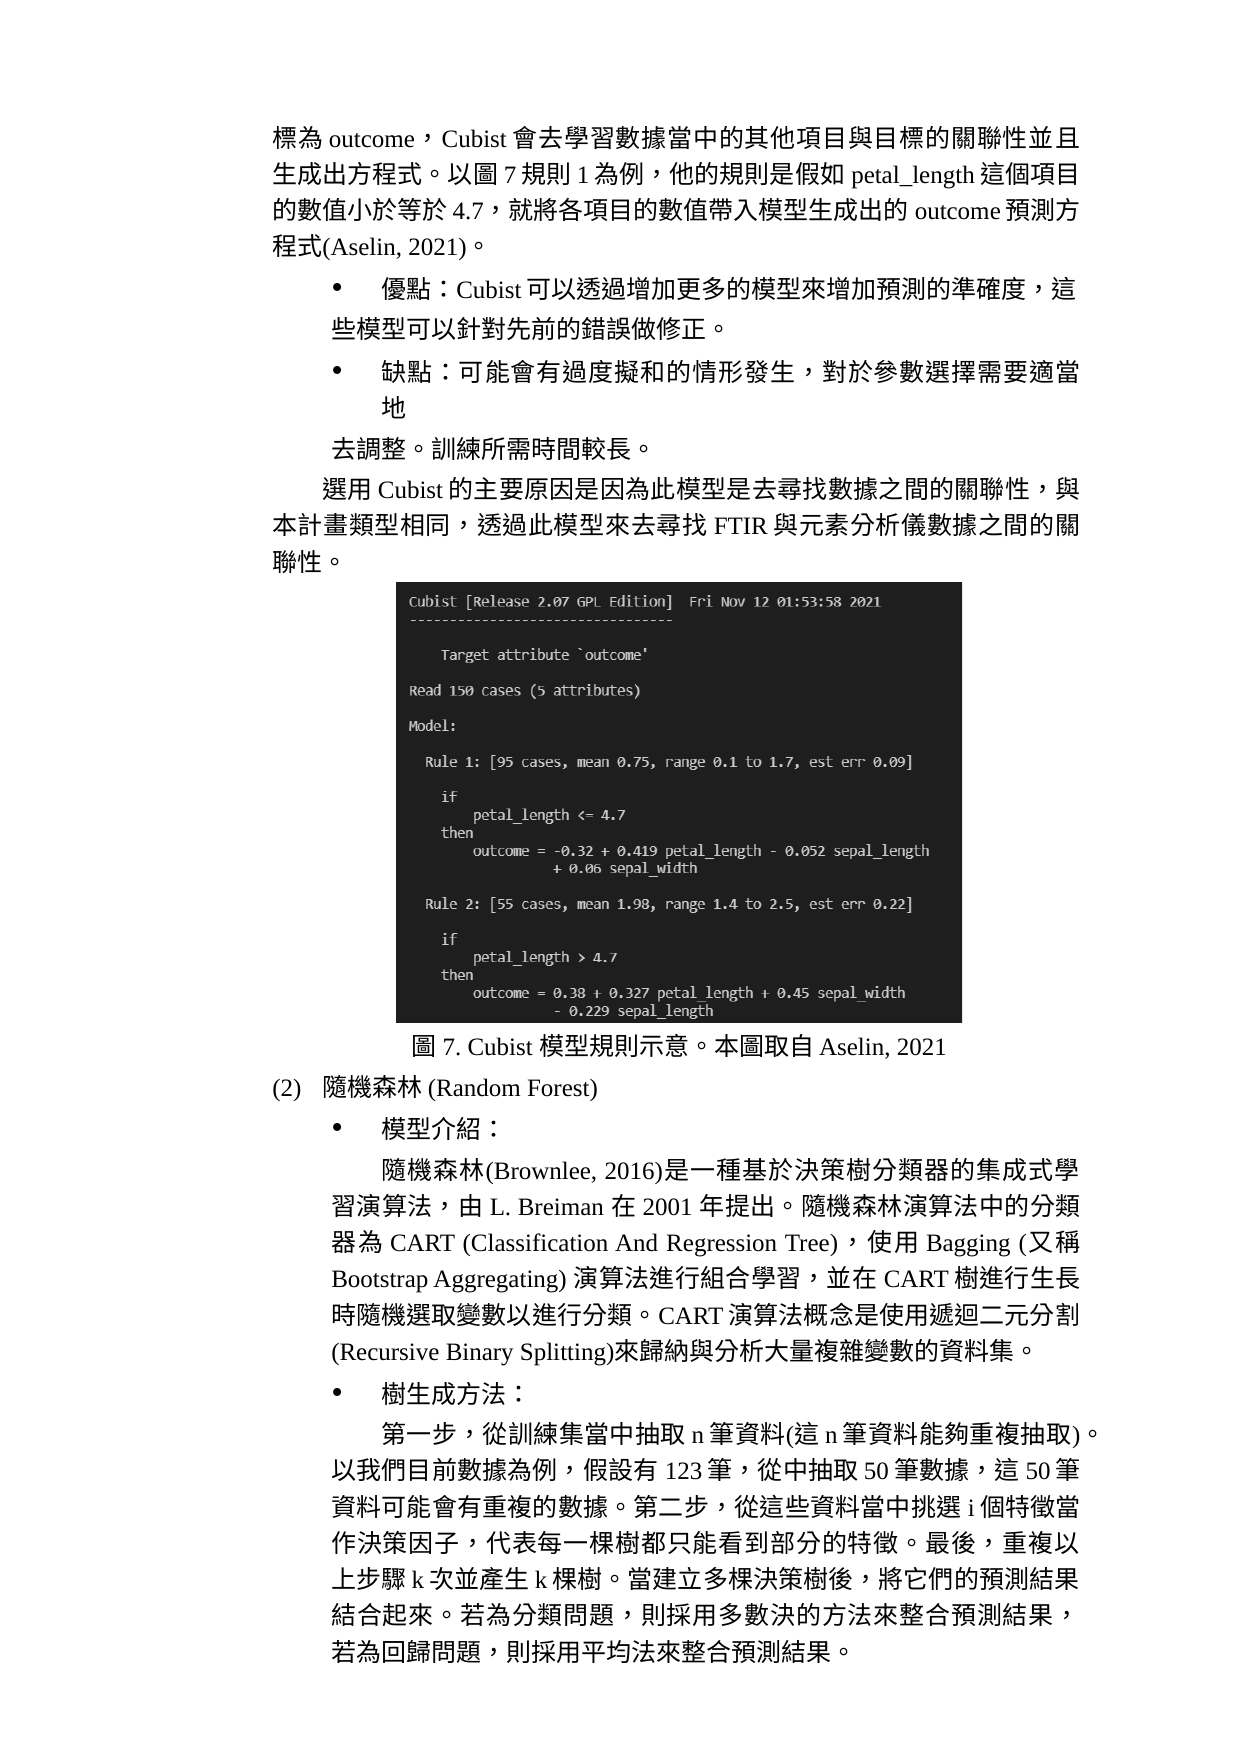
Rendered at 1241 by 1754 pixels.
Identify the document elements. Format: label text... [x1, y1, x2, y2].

picture [396, 582, 963, 1023]
list 隨機森林(Brownlee, 2016)是一種基於決策樹分類器的集成式學習演算法，由 L. Breiman 在 2001 年提出。隨機森林演算法中的分類器為CART (Classification And Regression Tree)，使用Bagging (又稱Bootstrap Aggregating) 演算法進行組合學習，並在CART樹進行生長時隨機選取變數以進行分類。CART演算法概念是使用遞迴二元分割(Recursive Binary Splitting)來歸納與分析大量複雜變數的資料集。 [331, 1150, 1081, 1368]
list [272, 118, 1081, 263]
text 去調整。訓練所需時間較長。 [331, 429, 1081, 465]
list 模型介紹： [331, 1108, 1081, 1146]
list 優點：Cubist可以透過增加更多的模型來增加預測的準確度，這 [331, 267, 1081, 306]
text 些模型可以針對先前的錯誤做修正。 [331, 310, 1081, 346]
list 隨機森林 (Random Forest) [272, 1067, 1081, 1103]
list 圖 7. Cubist 模型規則示意。本圖取自Aselin, 2021 [278, 1027, 1081, 1063]
list 第一步，從訓練集當中抽取n筆資料(這n筆資料能夠重複抽取)。以我們目前數據為例，假設有123筆，從中抽取50筆數據，這50筆資料可能會有重複的數據。第二步，從這些資料當中挑選i個特徵當作決策因子，代表每一棵樹都只能看到部分的特徵。最後，重複以上步驟k次並產生k棵樹。當建立多棵決策樹後，將它們的預測結果結合起來。若為分類問題，則採用多數決的方法來整合預測結果，若為回歸問題，則採用平均法來整合預測結果。 [331, 1414, 1081, 1668]
list 樹生成方法： [331, 1372, 1081, 1410]
list 缺點：可能會有過度擬和的情形發生，對於參數選擇需要適當地 [331, 350, 1081, 425]
text 選用Cubist的主要原因是因為此模型是去尋找數據之間的關聯性，與本計畫類型相同，透過此模型來去尋找FTIR與元素分析儀數據之間的關聯性。 [272, 469, 1081, 578]
